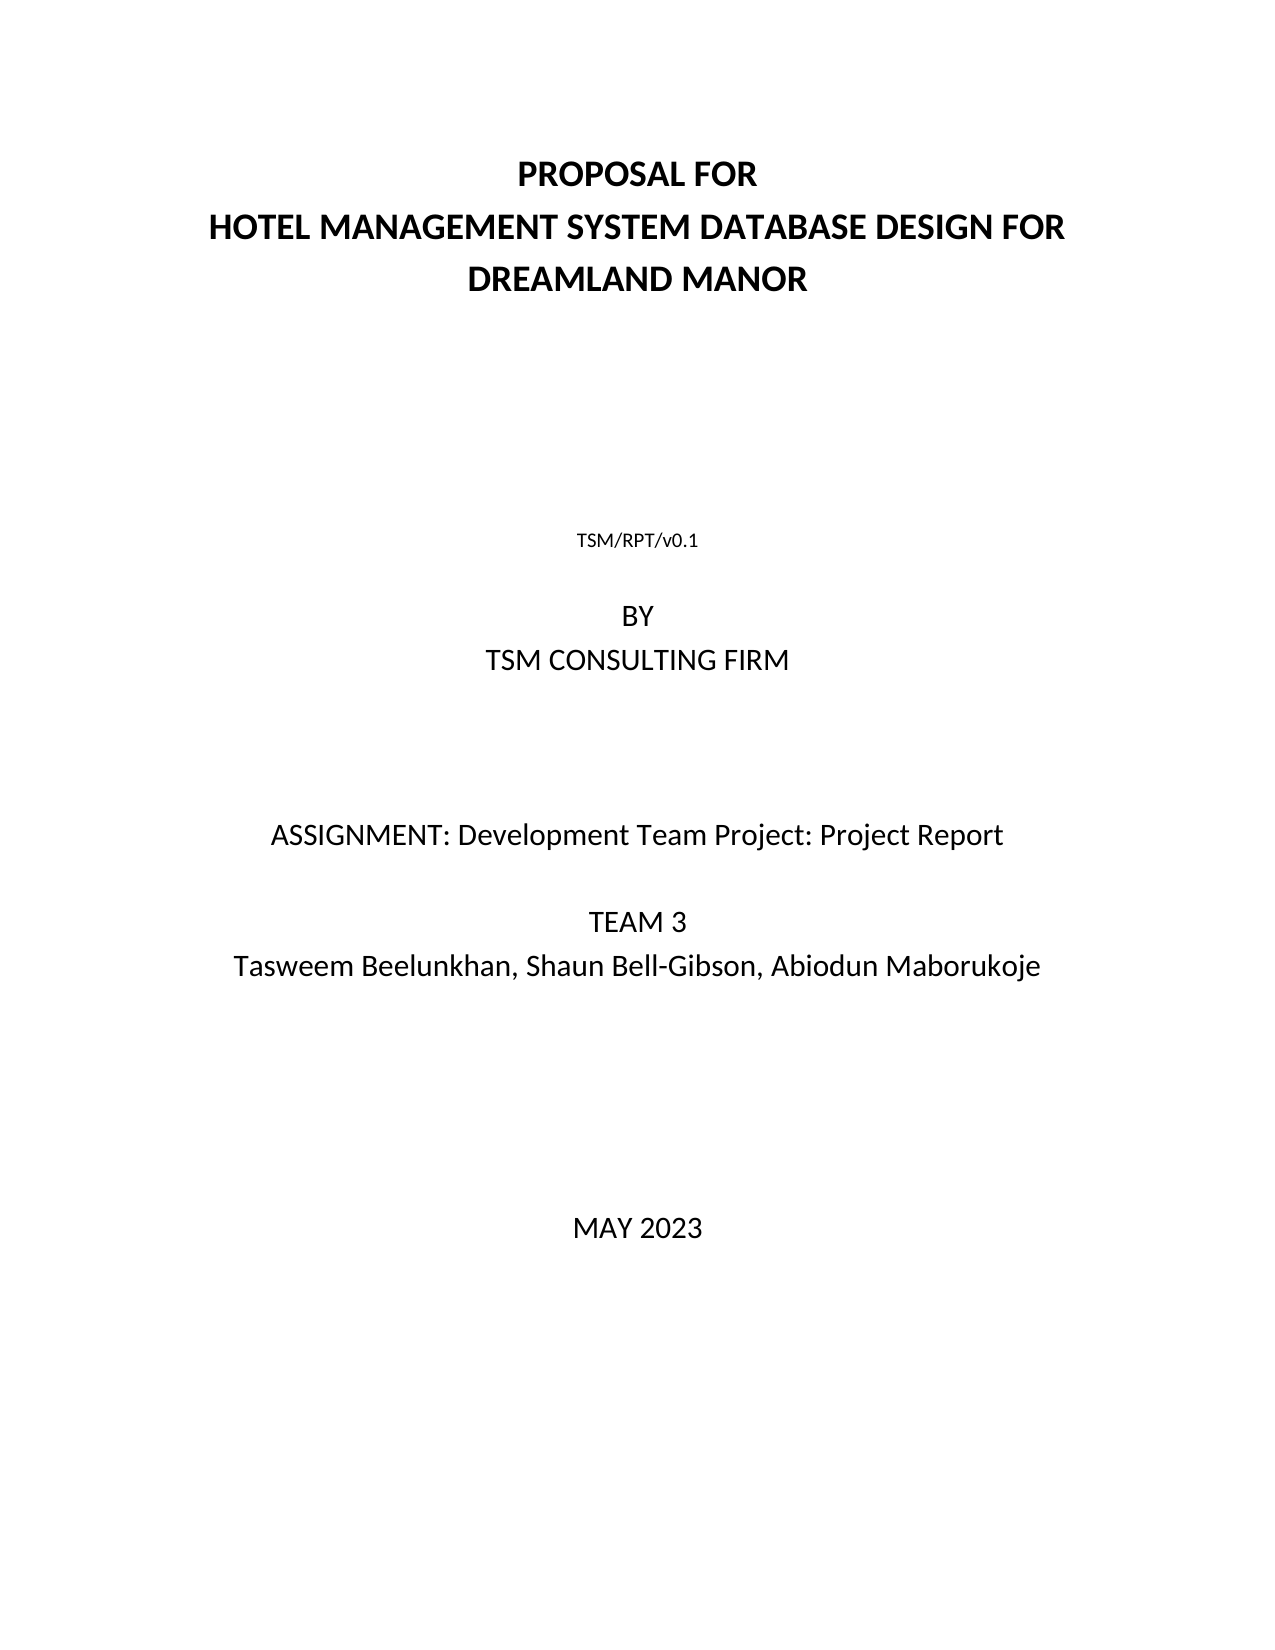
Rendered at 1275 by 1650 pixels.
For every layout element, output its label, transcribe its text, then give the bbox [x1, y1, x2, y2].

text ASSIGNMENT: Development Team Project: Project Report [150, 815, 1125, 853]
text BY [150, 596, 1125, 634]
text PROPOSAL FOR [150, 150, 1125, 196]
text TSM CONSULTING FIRM [150, 640, 1125, 678]
text TEAM 3 [150, 902, 1125, 940]
text DREAMLAND MANOR [150, 255, 1125, 301]
text MAY 2023 [150, 1208, 1125, 1247]
text Tasweem Beelunkhan, Shaun Bell-Gibson, Abiodun Maborukoje [150, 946, 1125, 984]
text TSM/RPT/v0.1 [150, 527, 1125, 552]
text HOTEL MANAGEMENT SYSTEM DATABASE DESIGN FOR [150, 203, 1125, 248]
